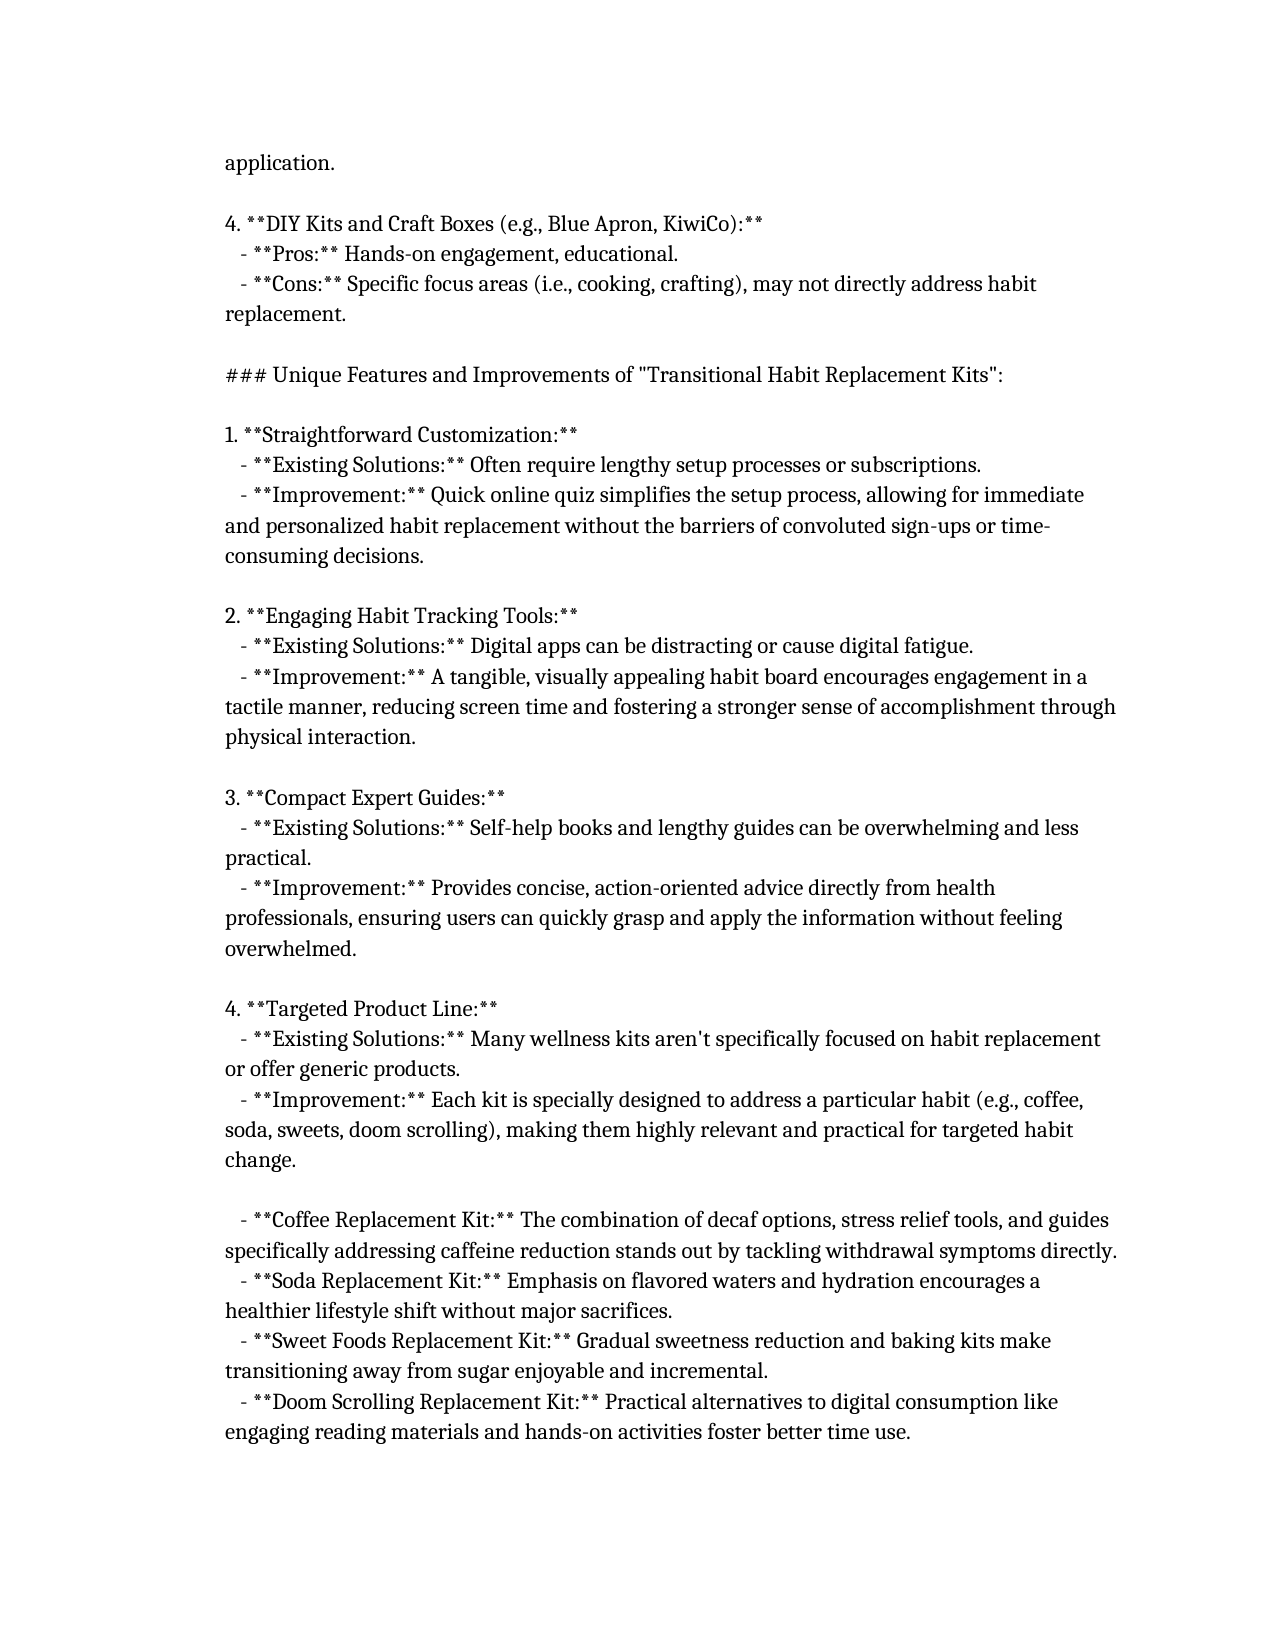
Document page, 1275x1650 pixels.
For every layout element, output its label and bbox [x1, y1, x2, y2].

list [187, 150, 1125, 1475]
